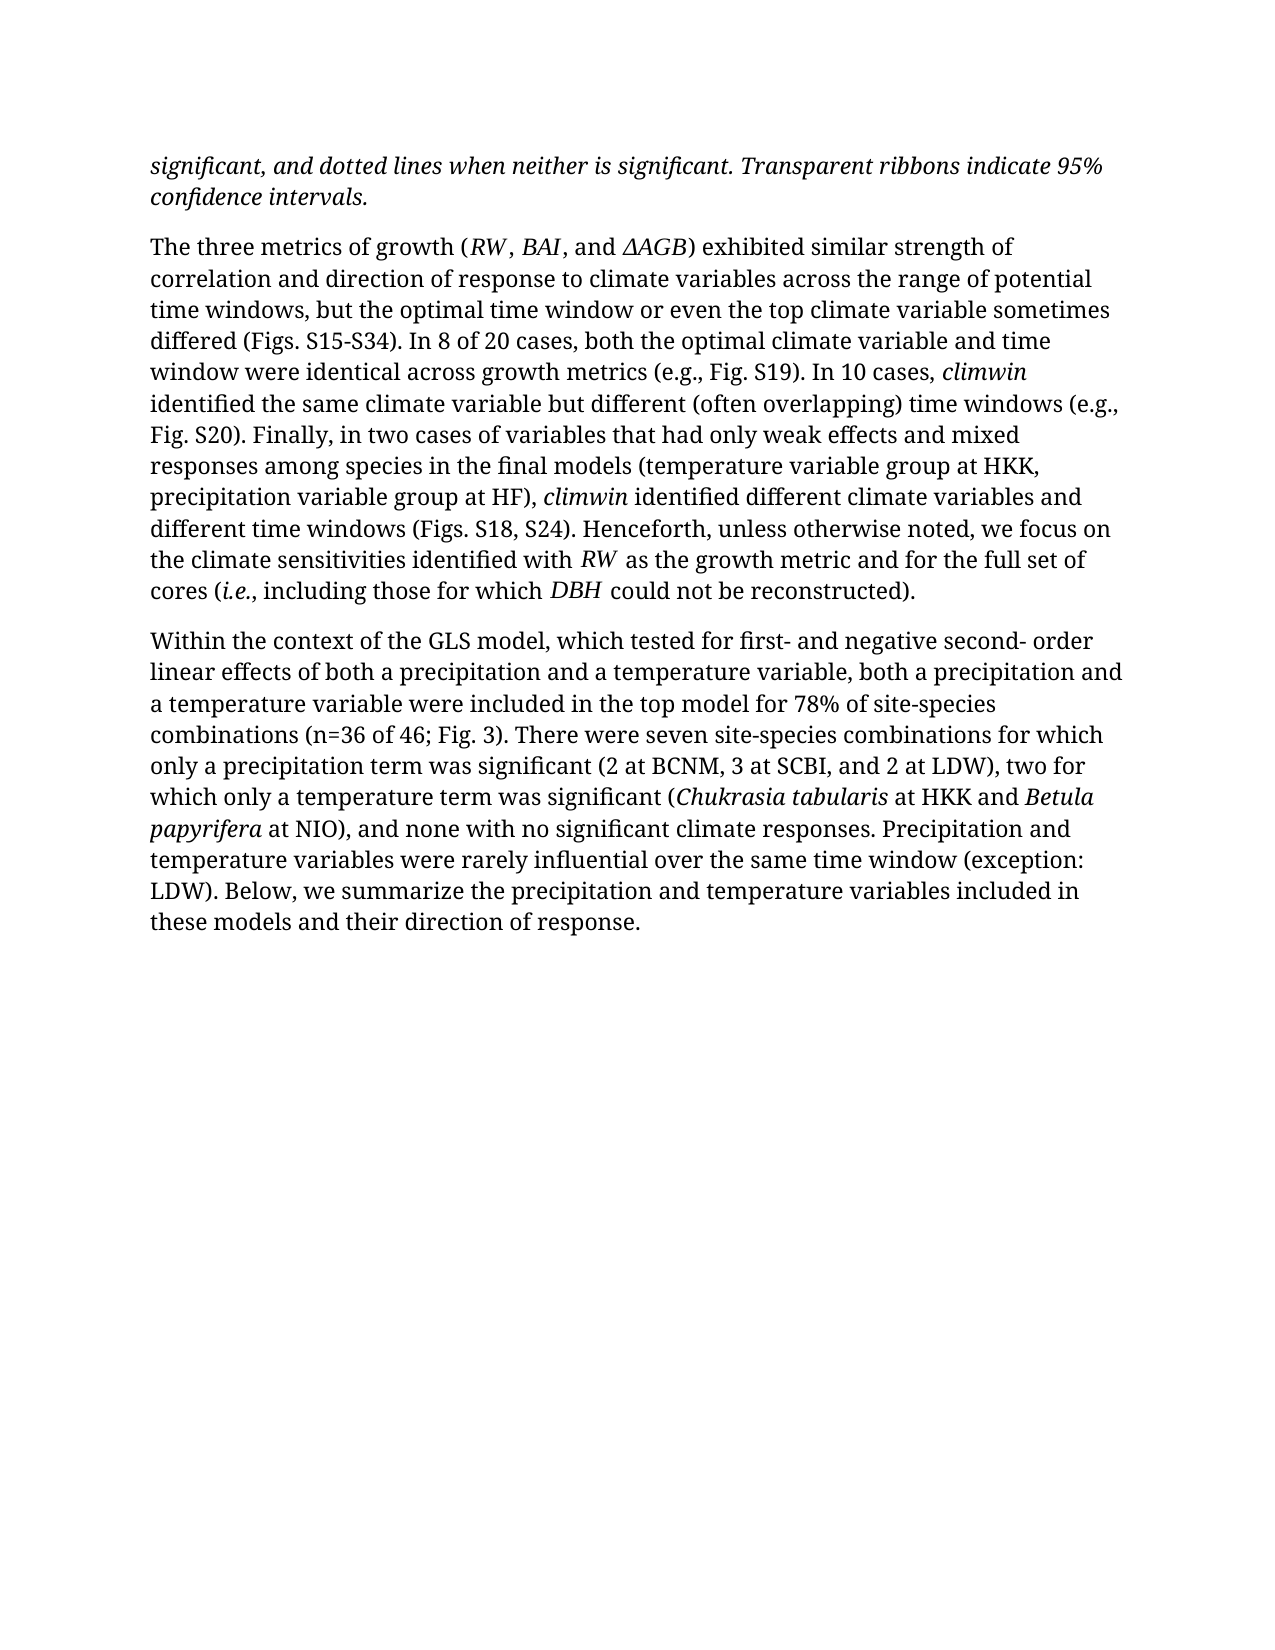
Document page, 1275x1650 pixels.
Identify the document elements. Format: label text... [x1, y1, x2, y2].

text The three metrics of growth (, , and ) exhibited similar strength of correlation and direction of response to climate variables across the range of potential time windows, but the optimal time window or even the top climate variable sometimes differed (Figs. S15-S34). In 8 of 20 cases, both the optimal climate variable and time window were identical across growth metrics (e.g., Fig. S19). In 10 cases, climwin identified the same climate variable but different (often overlapping) time windows (e.g., Fig. S20). Finally, in two cases of variables that had only weak effects and mixed responses among species in the final models (temperature variable group at HKK, precipitation variable group at HF), climwin identified different climate variables and different time windows (Figs. S18, S24). Henceforth, unless otherwise noted, we focus on the climate sensitivities identified with as the growth metric and for the full set of cores (i.e., including those for which could not be reconstructed). [150, 231, 1125, 606]
text Within the context of the GLS model, which tested for first- and negative second- order linear effects of both a precipitation and a temperature variable, both a precipitation and a temperature variable were included in the top model for 78% of site-species combinations (n=36 of 46; Fig. 3). There were seven site-species combinations for which only a precipitation term was significant (2 at BCNM, 3 at SCBI, and 2 at LDW), two for which only a temperature term was significant (Chukrasia tabularis at HKK and Betula papyrifera at NIO), and none with no significant climate responses. Precipitation and temperature variables were rarely influential over the same time window (exception: LDW). Below, we summarize the precipitation and temperature variables included in these models and their direction of response. [150, 625, 1125, 937]
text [150, 150, 1125, 212]
